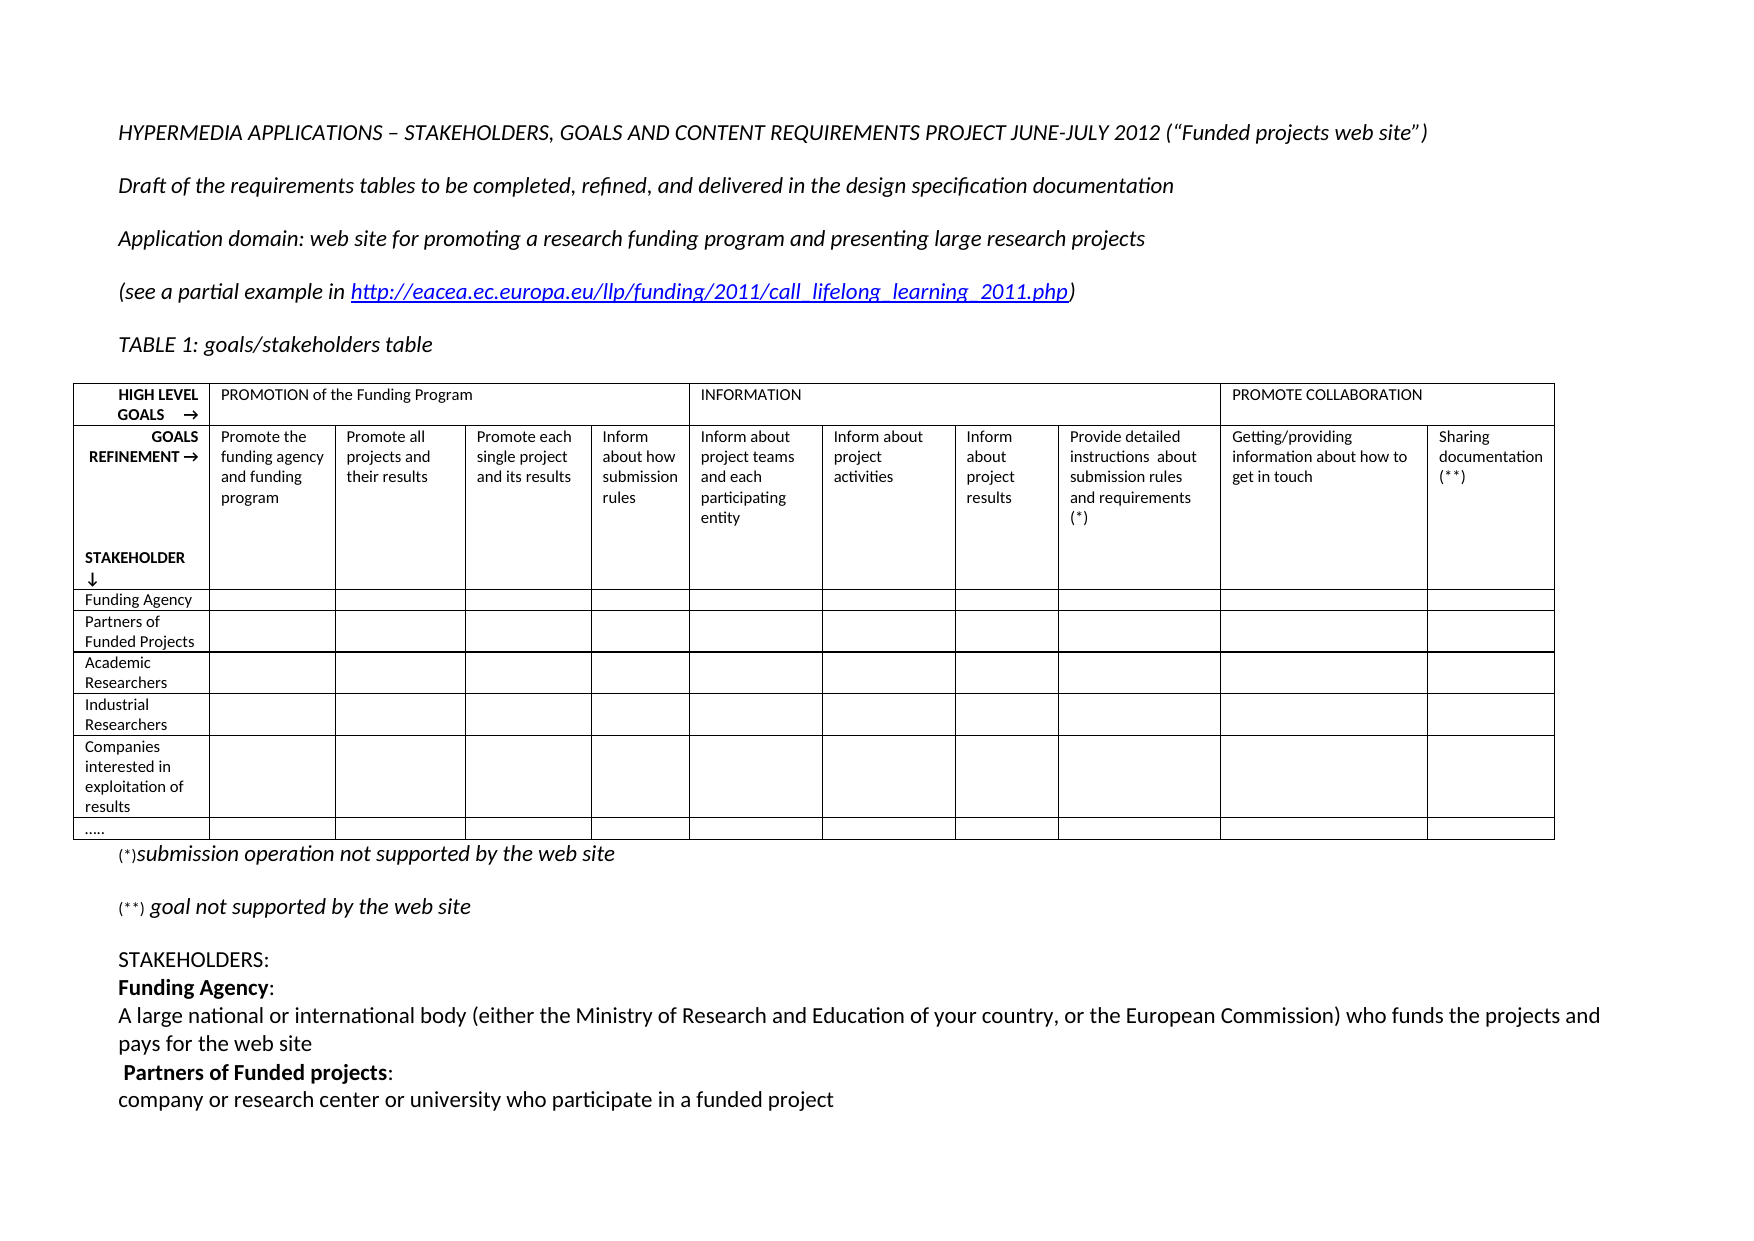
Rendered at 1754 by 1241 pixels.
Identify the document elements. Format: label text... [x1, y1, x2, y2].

table_cell [956, 736, 1058, 817]
table_cell [956, 653, 1058, 693]
table_cell Promote all projects and their results [336, 426, 465, 588]
table_cell [466, 818, 591, 838]
text (**) goal not supported by the web site [118, 892, 1606, 921]
table_cell [592, 736, 689, 817]
table_cell [1221, 611, 1427, 651]
table_cell Industrial Researchers [74, 694, 209, 735]
table_cell Inform about project teams and each participating entity [690, 426, 822, 588]
table_cell Companies interested in exploitation of results [74, 736, 209, 817]
table_cell [336, 653, 465, 693]
table_cell [823, 653, 955, 693]
table_cell Provide detailed instructions about submission rules and requirements (*) [1059, 426, 1220, 588]
text A large national or international body (either the Ministry of Research and Education of your country, or the European Commission) who funds the projects and pays for the web site [118, 1002, 1606, 1058]
table_cell [823, 818, 955, 838]
table_cell [823, 611, 955, 651]
table_cell [210, 611, 335, 651]
table_cell [690, 653, 822, 693]
table_cell [336, 736, 465, 817]
table_cell [210, 818, 335, 838]
table_cell [336, 694, 465, 735]
table_cell Inform about project results [956, 426, 1058, 588]
table_cell [690, 590, 822, 610]
table_cell [210, 694, 335, 735]
text company or research center or university who participate in a funded project [118, 1086, 1606, 1114]
table_header HIGH LEVEL GOALS → [74, 384, 209, 425]
table_cell [466, 694, 591, 735]
table_cell [466, 590, 591, 610]
text TABLE 1: goals/stakeholders table [118, 330, 1606, 358]
table_cell [690, 611, 822, 651]
table_cell [823, 736, 955, 817]
text (see a partial example in http://eacea.ec.europa.eu/llp/funding/2011/call_lifelong_learning_2011.php) [118, 277, 1606, 305]
table_cell Promote the funding agency and funding program [210, 426, 335, 588]
table_cell [592, 818, 689, 838]
table_cell [336, 818, 465, 838]
table_cell [1428, 590, 1554, 610]
text (*)submission operation not supported by the web site [118, 839, 1606, 867]
table_cell Sharing documentation (**) [1428, 426, 1554, 588]
text Partners of Funded projects: [118, 1058, 1606, 1086]
table_cell [823, 694, 955, 735]
table_cell [1428, 694, 1554, 735]
table_cell [690, 736, 822, 817]
table_cell [1428, 736, 1554, 817]
table_header INFORMATION [690, 384, 1220, 425]
table_cell [1221, 736, 1427, 817]
table_cell [336, 611, 465, 651]
table_cell [956, 590, 1058, 610]
table_cell [1059, 611, 1220, 651]
table_cell [210, 653, 335, 693]
text Application domain: web site for promoting a research funding program and presenting large research projects [118, 224, 1606, 252]
text Draft of the requirements tables to be completed, refined, and delivered in the design specification documentation [118, 171, 1606, 199]
table_cell [466, 736, 591, 817]
table_cell [592, 611, 689, 651]
table_cell GOALS REFINEMENT → STAKEHOLDER ↓ [74, 426, 209, 588]
table_cell Inform about how submission rules [592, 426, 689, 588]
table_cell [1428, 818, 1554, 838]
text STAKEHOLDERS: [118, 946, 1606, 973]
table_cell [956, 694, 1058, 735]
text HYPERMEDIA APPLICATIONS – STAKEHOLDERS, GOALS AND CONTENT REQUIREMENTS PROJECT JUNE-JULY 2012 (“Funded projects web site”) [118, 118, 1606, 146]
table_cell [1059, 590, 1220, 610]
table_cell [466, 653, 591, 693]
table_cell [592, 653, 689, 693]
table_cell [956, 818, 1058, 838]
table_cell [823, 590, 955, 610]
table_cell [210, 590, 335, 610]
table_cell Promote each single project and its results [466, 426, 591, 588]
table_cell Inform about project activities [823, 426, 955, 588]
table_cell [1059, 653, 1220, 693]
text Funding Agency: [118, 973, 1606, 1002]
table_cell [1221, 590, 1427, 610]
table_cell Academic Researchers [74, 653, 209, 693]
table_cell [592, 590, 689, 610]
table_cell Funding Agency [74, 590, 209, 610]
table_cell [1428, 653, 1554, 693]
table_cell [1059, 694, 1220, 735]
table_cell ….. [74, 818, 209, 838]
table_cell [1221, 818, 1427, 838]
table_cell [592, 694, 689, 735]
table_cell [1221, 653, 1427, 693]
table_cell [690, 694, 822, 735]
table_cell [1221, 694, 1427, 735]
table_cell [466, 611, 591, 651]
table_cell [1059, 818, 1220, 838]
table_cell Getting/providing information about how to get in touch [1221, 426, 1427, 588]
table_header PROMOTION of the Funding Program [210, 384, 689, 425]
table_cell Partners of Funded Projects [74, 611, 209, 651]
table_cell [690, 818, 822, 838]
table_cell [210, 736, 335, 817]
table_cell [1428, 611, 1554, 651]
table_cell [336, 590, 465, 610]
table_cell [1059, 736, 1220, 817]
table_header PROMOTE COLLABORATION [1221, 384, 1554, 425]
table_cell [956, 611, 1058, 651]
